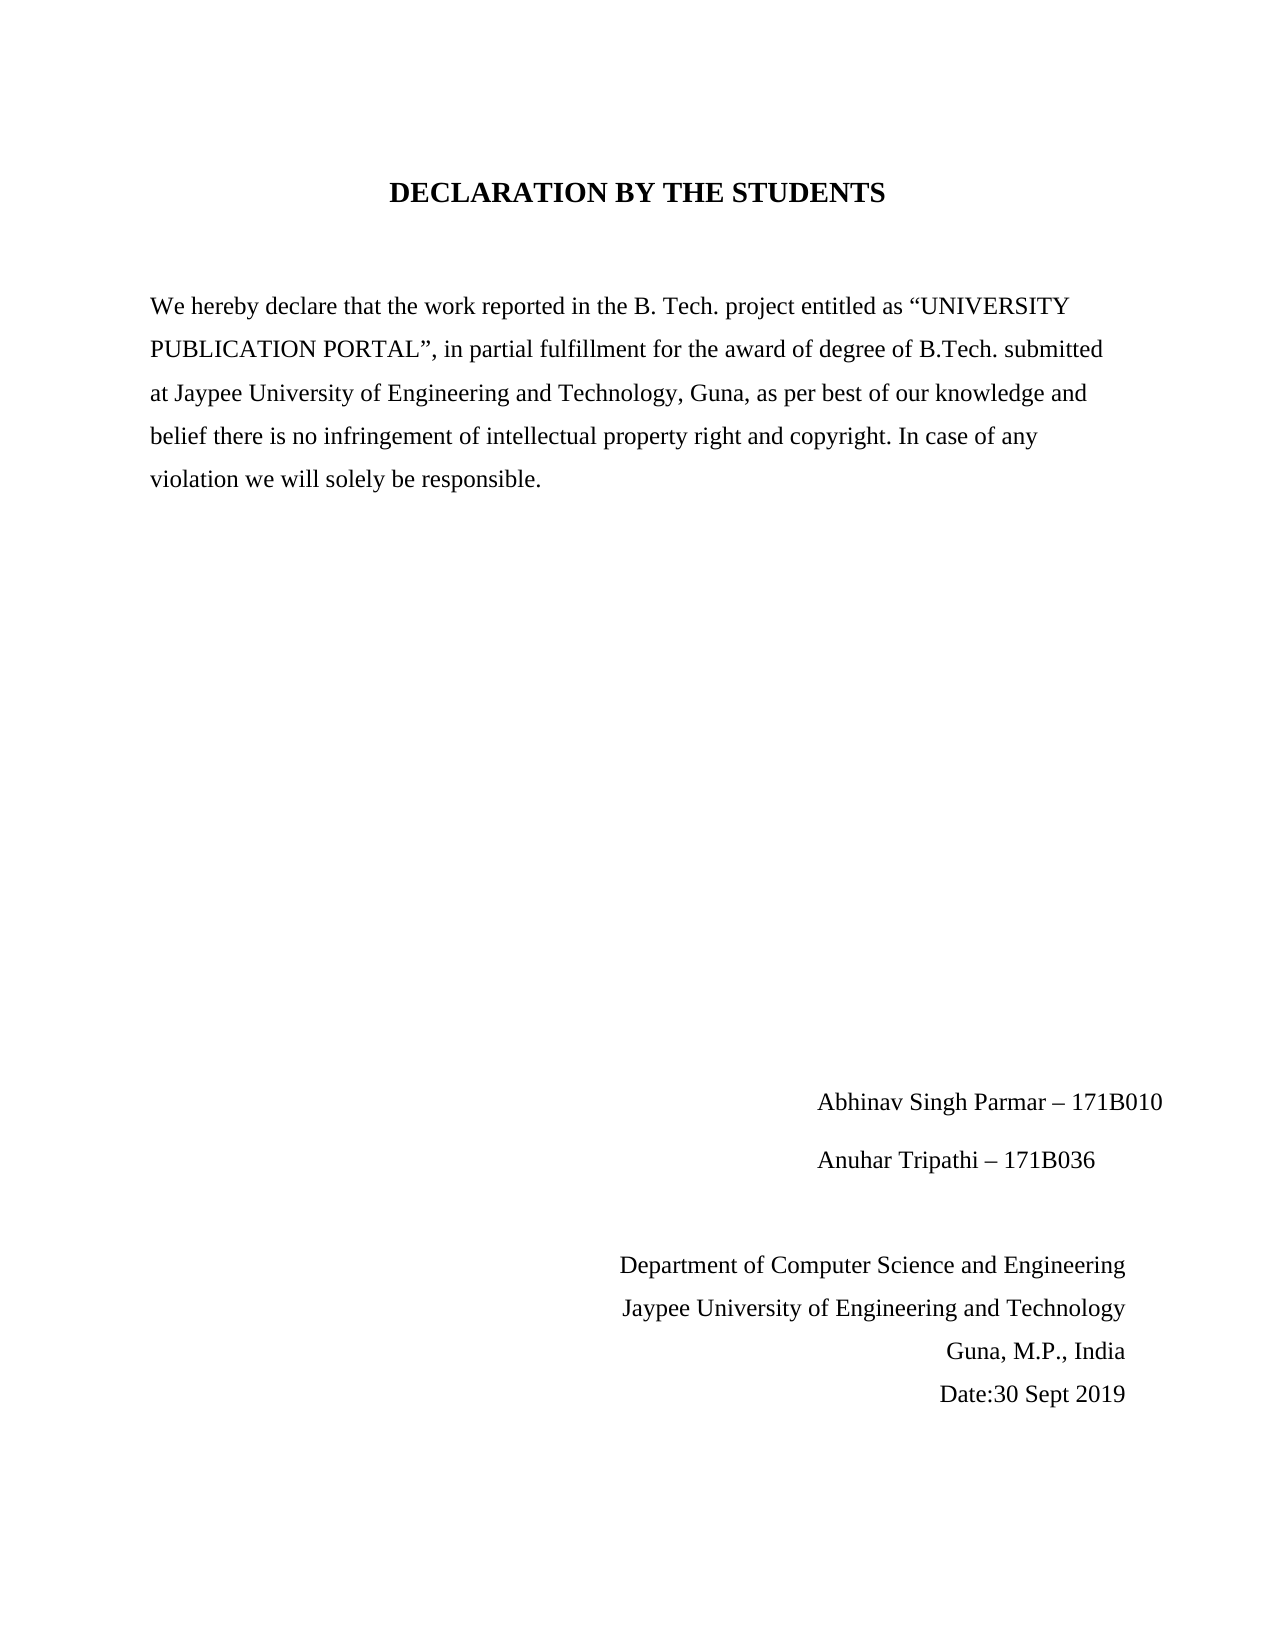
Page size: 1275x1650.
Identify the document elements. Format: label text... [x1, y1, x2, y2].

text Department of Computer Science and Engineering Jaypee University of Engineering and Technology [619, 1250, 1125, 1322]
text We hereby declare that the work reported in the B. Tech. project entitled as “UNIVERSITY PUBLICATION PORTAL”, in partial fulfillment for the award of degree of B.Tech. submitted at Jaypee University of Engineering and Technology, Guna, as per best of our knowledge and belief there is no infringement of intellectual property right and copyright. In case of any violation we will solely be responsible. [150, 291, 1126, 493]
text Abhinav Singh Parmar – 171B010 [817, 1087, 1275, 1116]
text Anuhar Tripathi – 171B036 [817, 1145, 1275, 1174]
text Guna, M.P., India Date:30 Sept 2019 [938, 1336, 1125, 1408]
subtitle DECLARATION BY THE STUDENTS [389, 175, 1275, 208]
